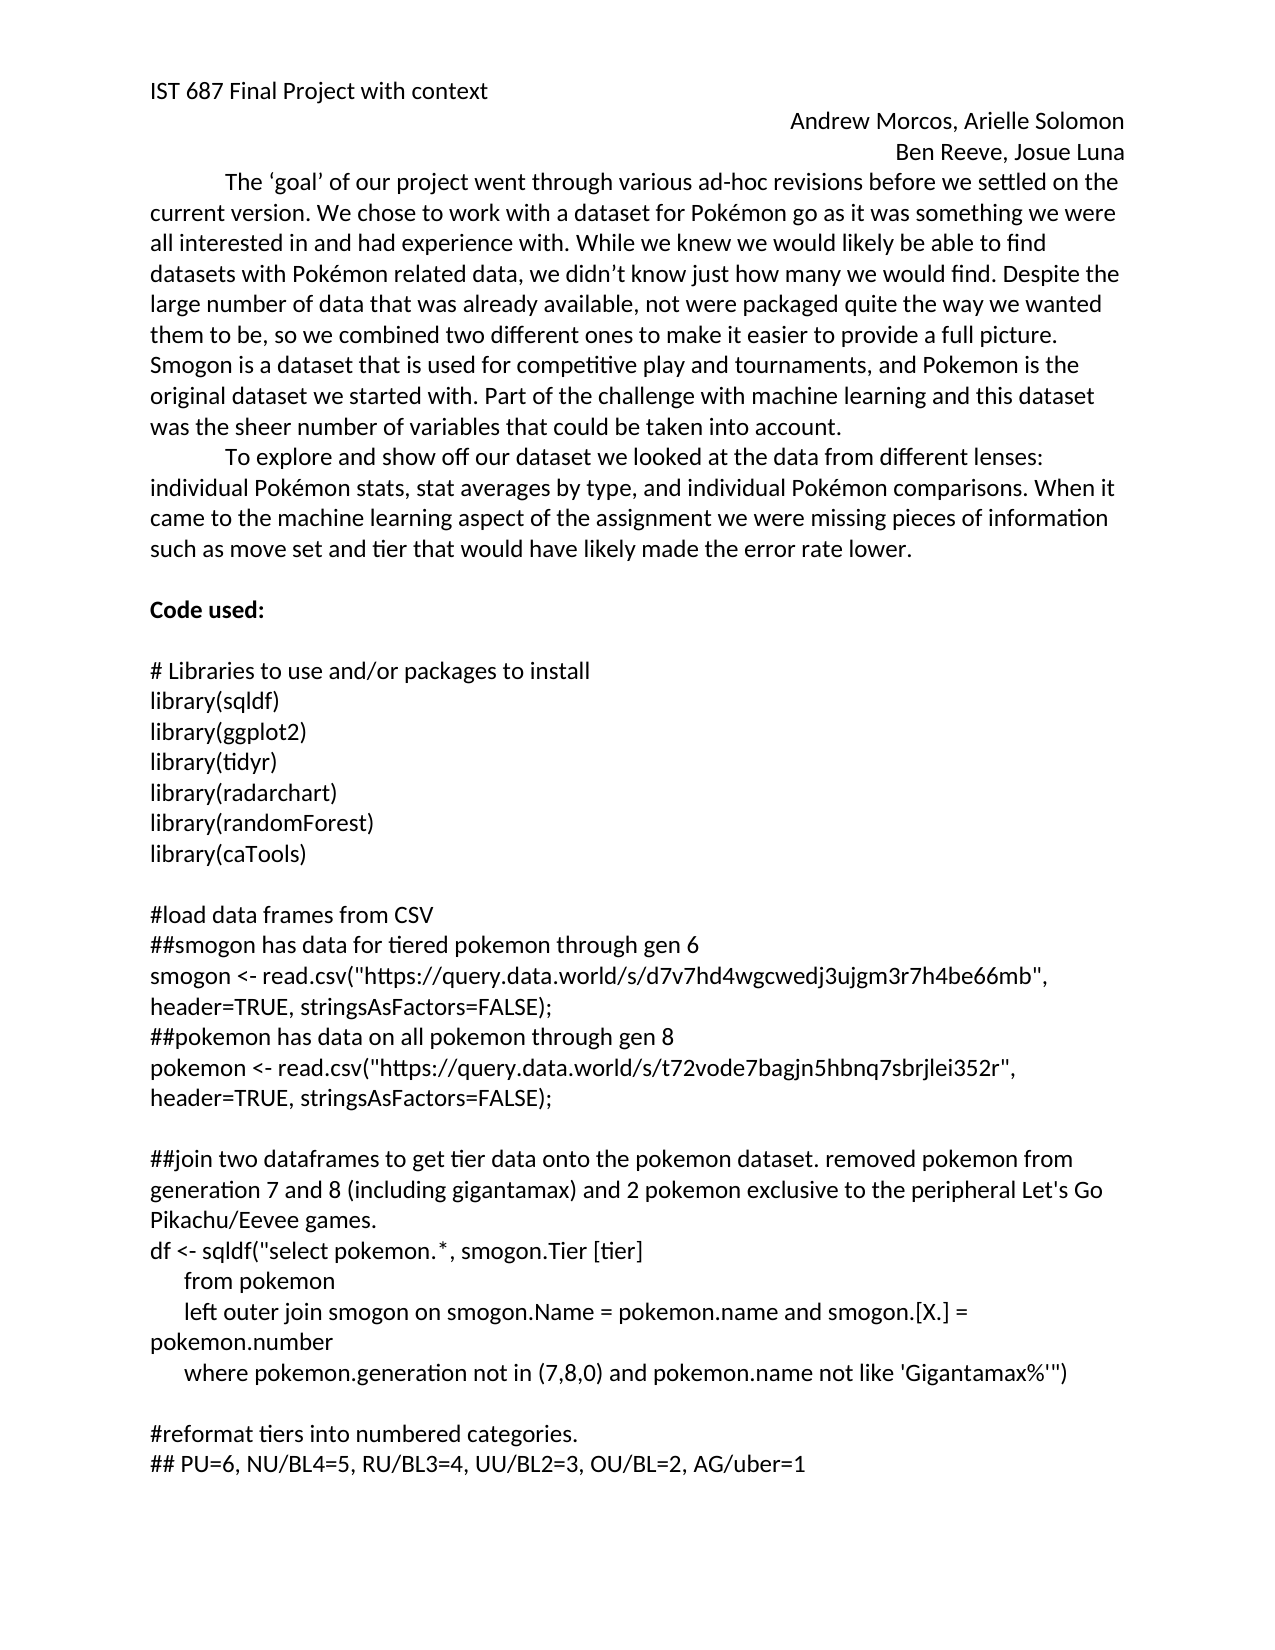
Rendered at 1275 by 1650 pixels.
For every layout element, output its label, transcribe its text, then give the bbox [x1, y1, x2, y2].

text pokemon <- read.csv("https://query.data.world/s/t72vode7bagjn5hbnq7sbrjlei352r", header=TRUE, stringsAsFactors=FALSE); [150, 1052, 1125, 1113]
text To explore and show off our dataset we looked at the data from different lenses: individual Pokémon stats, stat averages by type, and individual Pokémon comparisons. When it came to the machine learning aspect of the assignment we were missing pieces of information such as move set and tier that would have likely made the error rate lower. [150, 441, 1125, 563]
text library(sqldf) [150, 685, 1125, 716]
text ##smogon has data for tiered pokemon through gen 6 [150, 929, 1125, 960]
text smogon <- read.csv("https://query.data.world/s/d7v7hd4wgcwedj3ujgm3r7h4be66mb", header=TRUE, stringsAsFactors=FALSE); [150, 960, 1125, 1021]
text ##join two dataframes to get tier data onto the pokemon dataset. removed pokemon from generation 7 and 8 (including gigantamax) and 2 pokemon exclusive to the peripheral Let's Go Pikachu/Eevee games. [150, 1143, 1125, 1235]
text ##pokemon has data on all pokemon through gen 8 [150, 1021, 1125, 1052]
text #load data frames from CSV [150, 899, 1125, 929]
text df <- sqldf("select pokemon.*, smogon.Tier [tier] [150, 1235, 1125, 1265]
text library(ggplot2) [150, 716, 1125, 746]
text library(tidyr) [150, 746, 1125, 777]
text library(radarchart) [150, 777, 1125, 807]
text Code used: [150, 594, 1125, 624]
text where pokemon.generation not in (7,8,0) and pokemon.name not like 'Gigantamax%'") [150, 1357, 1125, 1387]
text #reformat tiers into numbered categories. [150, 1418, 1125, 1448]
text # Libraries to use and/or packages to install [150, 655, 1125, 685]
text left outer join smogon on smogon.Name = pokemon.name and smogon.[X.] = pokemon.number [150, 1296, 1125, 1357]
text library(caTools) [150, 838, 1125, 868]
text from pokemon [150, 1265, 1125, 1296]
text The ‘goal’ of our project went through various ad-hoc revisions before we settled on the current version. We chose to work with a dataset for Pokémon go as it was something we were all interested in and had experience with. While we knew we would likely be able to find datasets with Pokémon related data, we didn’t know just how many we would find. Despite the large number of data that was already available, not were packaged quite the way we wanted them to be, so we combined two different ones to make it easier to provide a full picture. Smogon is a dataset that is used for competitive play and tournaments, and Pokemon is the original dataset we started with. Part of the challenge with machine learning and this dataset was the sheer number of variables that could be taken into account. [150, 167, 1125, 441]
text library(randomForest) [150, 807, 1125, 838]
text ## PU=6, NU/BL4=5, RU/BL3=4, UU/BL2=3, OU/BL=2, AG/uber=1 [150, 1448, 1125, 1479]
